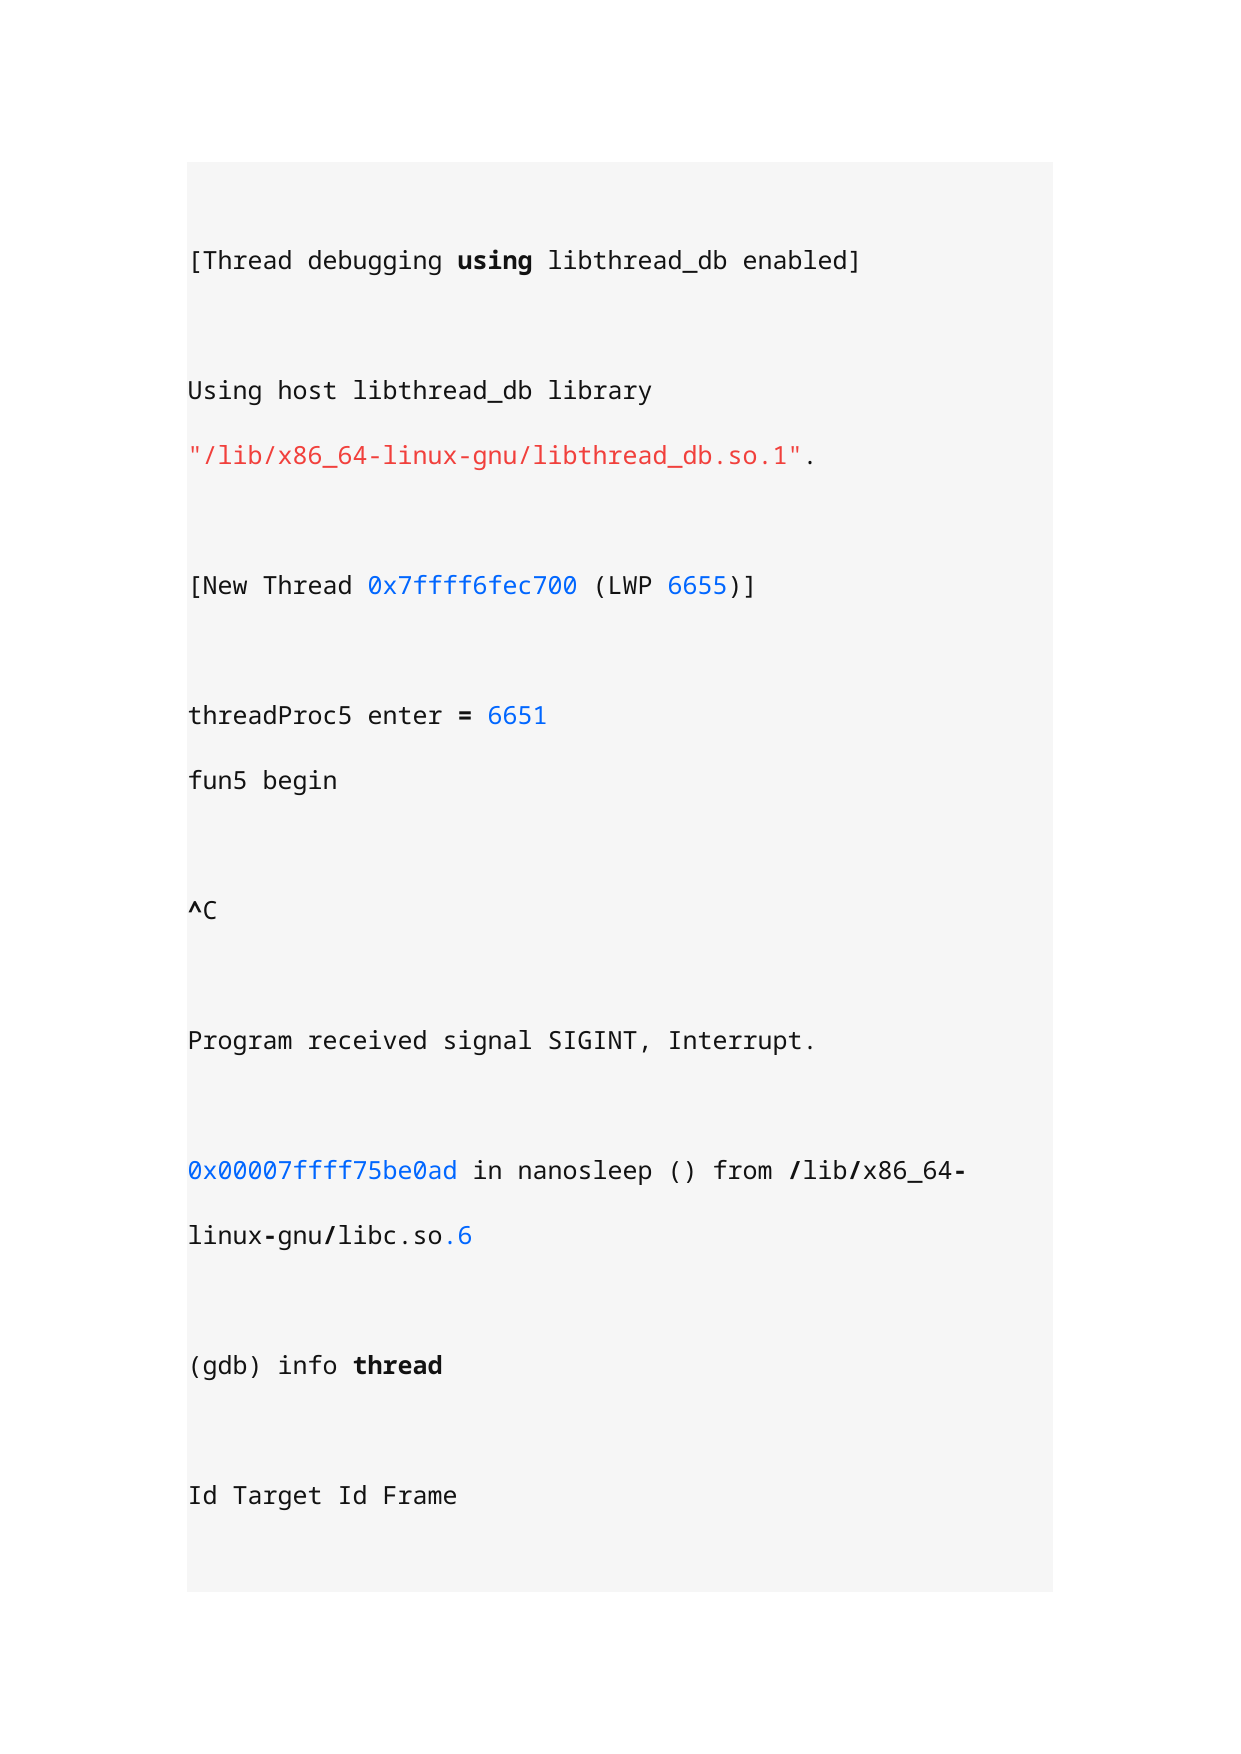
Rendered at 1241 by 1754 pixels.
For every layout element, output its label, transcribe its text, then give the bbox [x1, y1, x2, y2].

text Id Target Id Frame [187, 1462, 1053, 1527]
text fun5 begin [187, 747, 1053, 812]
text [Thread debugging using libthread_db enabled] [187, 227, 1053, 292]
text Program received signal SIGINT, Interrupt. [187, 1007, 1053, 1072]
text 0x00007ffff75be0ad in nanosleep () from /lib/x86_64-linux-gnu/libc.so.6 [187, 1137, 1053, 1267]
text threadProc5 enter = 6651 [187, 682, 1053, 747]
text Using host libthread_db library "/lib/x86_64-linux-gnu/libthread_db.so.1". [187, 357, 1053, 487]
text [New Thread 0x7ffff6fec700 (LWP 6655)] [187, 552, 1053, 617]
text (gdb) info thread [187, 1332, 1053, 1397]
text ^C [187, 877, 1053, 942]
